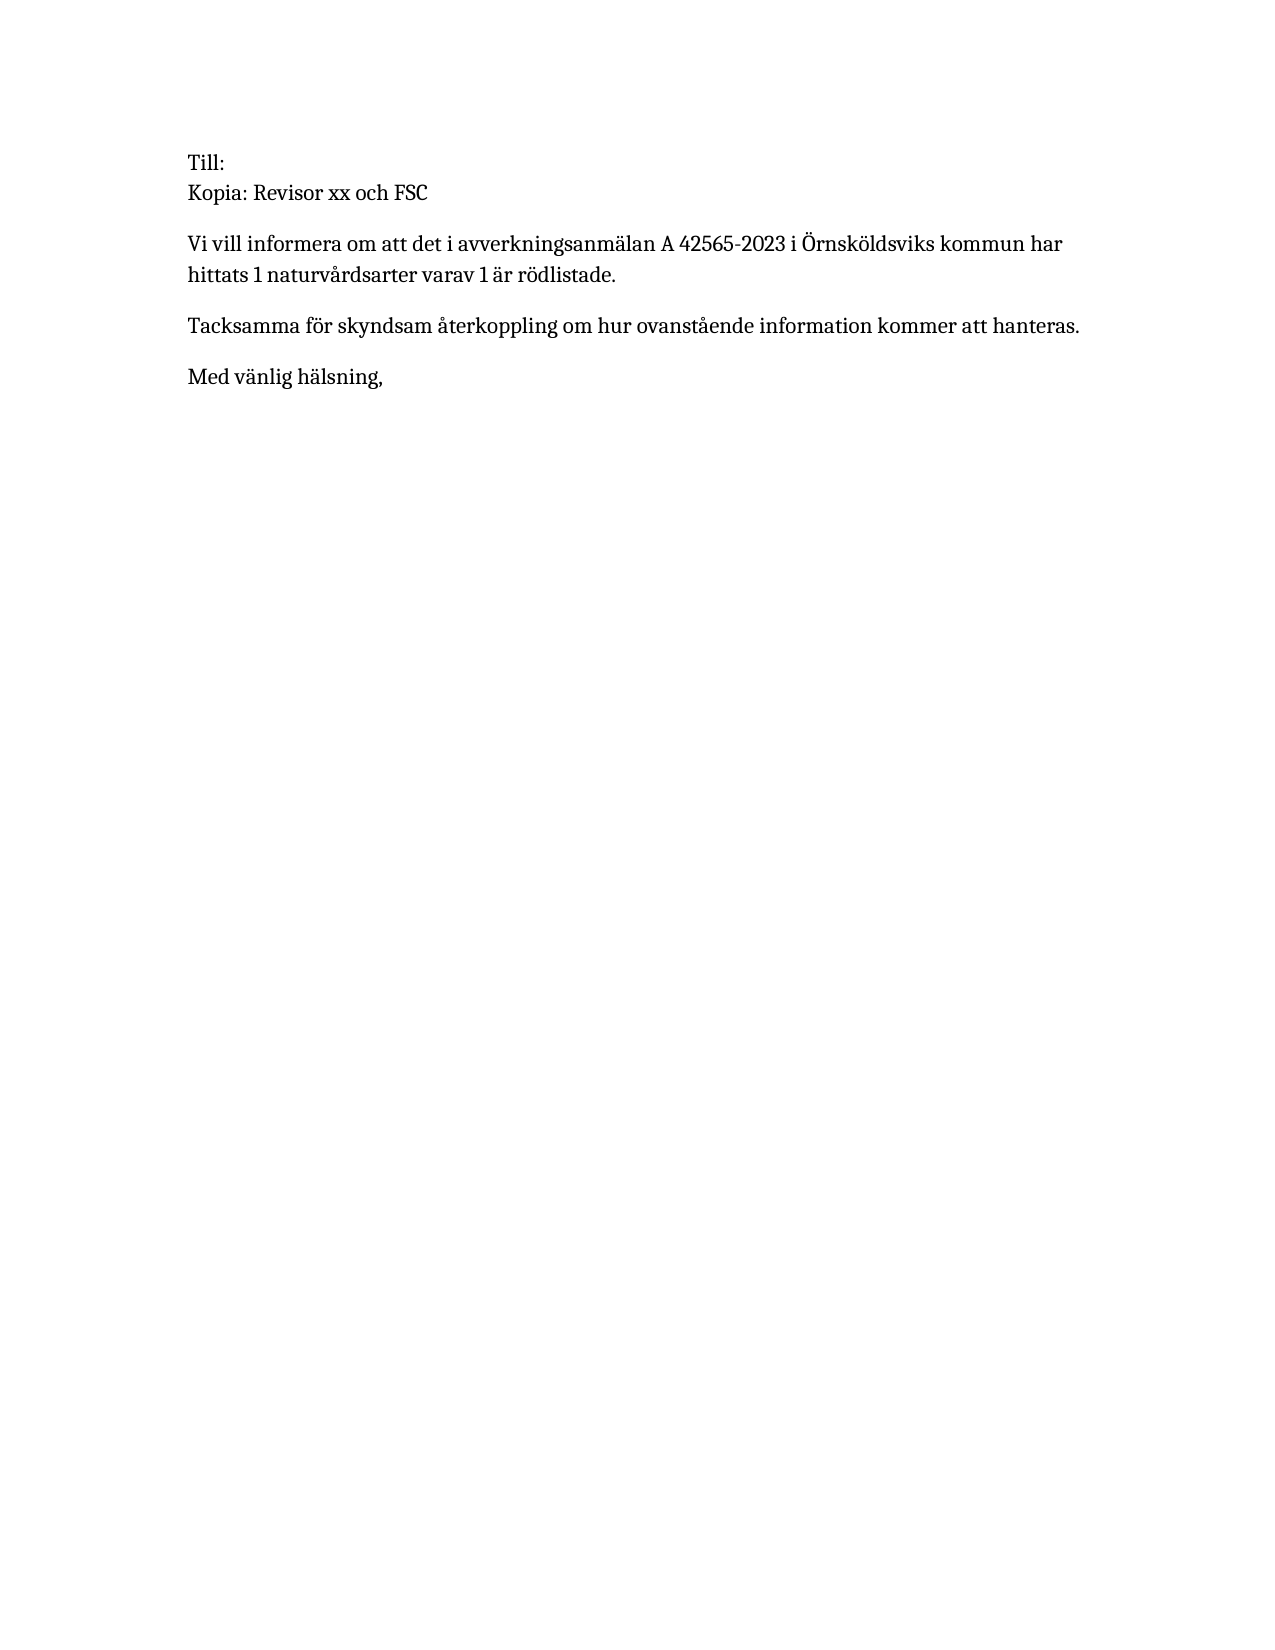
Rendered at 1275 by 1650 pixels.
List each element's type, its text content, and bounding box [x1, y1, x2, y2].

text Vi vill informera om att det i avverkningsanmälan A 42565-2023 i Örnsköldsviks kommun har hittats 1 naturvårdsarter varav 1 är rödlistade. [187, 231, 1087, 288]
text Till: Kopia: Revisor xx och FSC [187, 150, 1087, 207]
text Med vänlig hälsning, [187, 363, 1087, 420]
text Tacksamma för skyndsam återkoppling om hur ovanstående information kommer att hanteras. [187, 312, 1087, 339]
